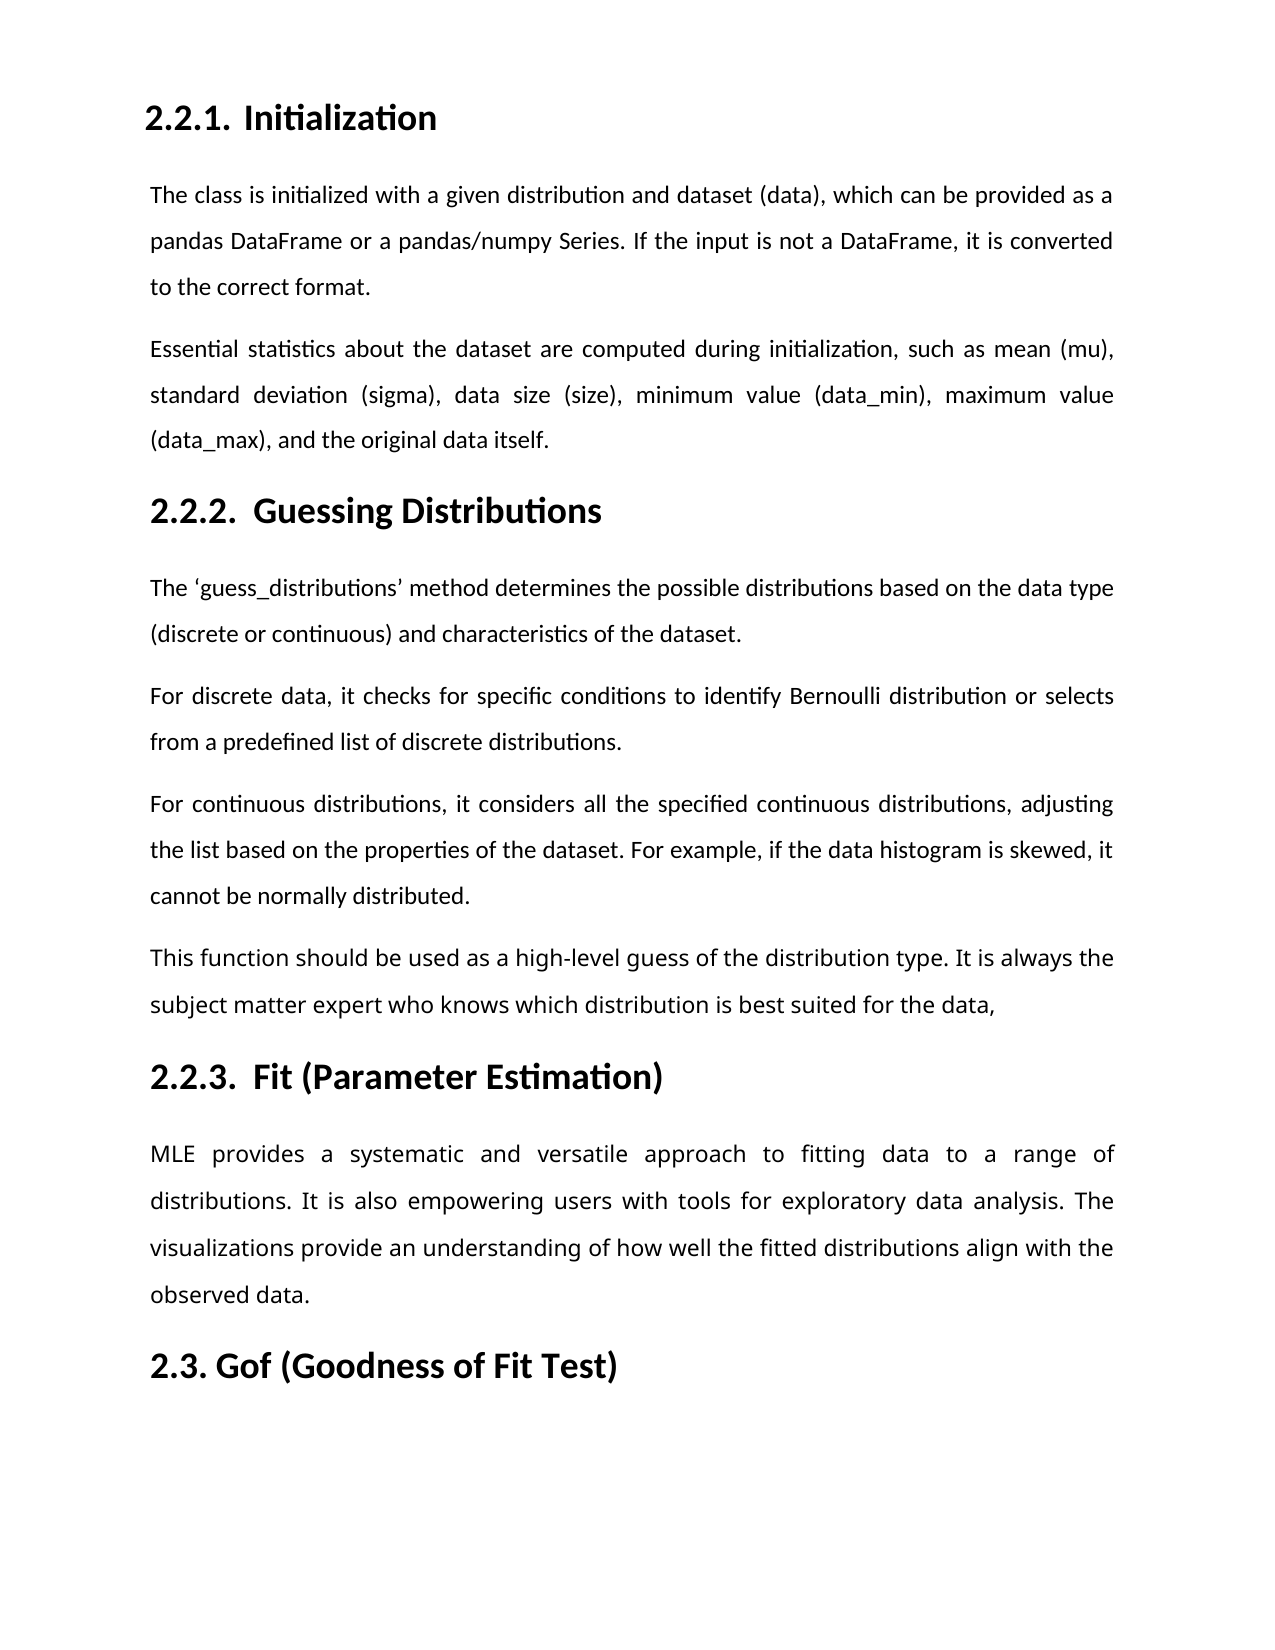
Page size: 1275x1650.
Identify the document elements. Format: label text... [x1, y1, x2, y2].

text MLE provides a systematic and versatile approach to fitting data to a range of distributions. It is also empowering users with tools for exploratory data analysis. The visualizations provide an understanding of how well the fitted distributions align with the observed data. [150, 1138, 1116, 1310]
list Initialization [144, 94, 1116, 139]
text For discrete data, it checks for specific conditions to identify Bernoulli distribution or selects from a predefined list of discrete distributions. [150, 680, 1116, 757]
text The class is initialized with a given distribution and dataset (data), which can be provided as a pandas DataFrame or a pandas/numpy Series. If the input is not a DataFrame, it is converted to the correct format. [150, 179, 1116, 301]
list Fit (Parameter Estimation) [150, 1053, 1116, 1099]
list Gof (Goodness of Fit Test) [150, 1342, 1116, 1388]
text The ‘guess_distributions’ method determines the possible distributions based on the data type (discrete or continuous) and characteristics of the dataset. [150, 572, 1116, 648]
text For continuous distributions, it considers all the specified continuous distributions, adjusting the list based on the properties of the dataset. For example, if the data histogram is skewed, it cannot be normally distributed. [150, 788, 1116, 911]
text Essential statistics about the dataset are computed during initialization, such as mean (mu), standard deviation (sigma), data size (size), minimum value (data_min), maximum value (data_max), and the original data itself. [150, 333, 1116, 455]
list Guessing Distributions [150, 487, 1116, 533]
text This function should be used as a high-level guess of the distribution type. It is always the subject matter expert who knows which distribution is best suited for the data, [150, 942, 1116, 1021]
